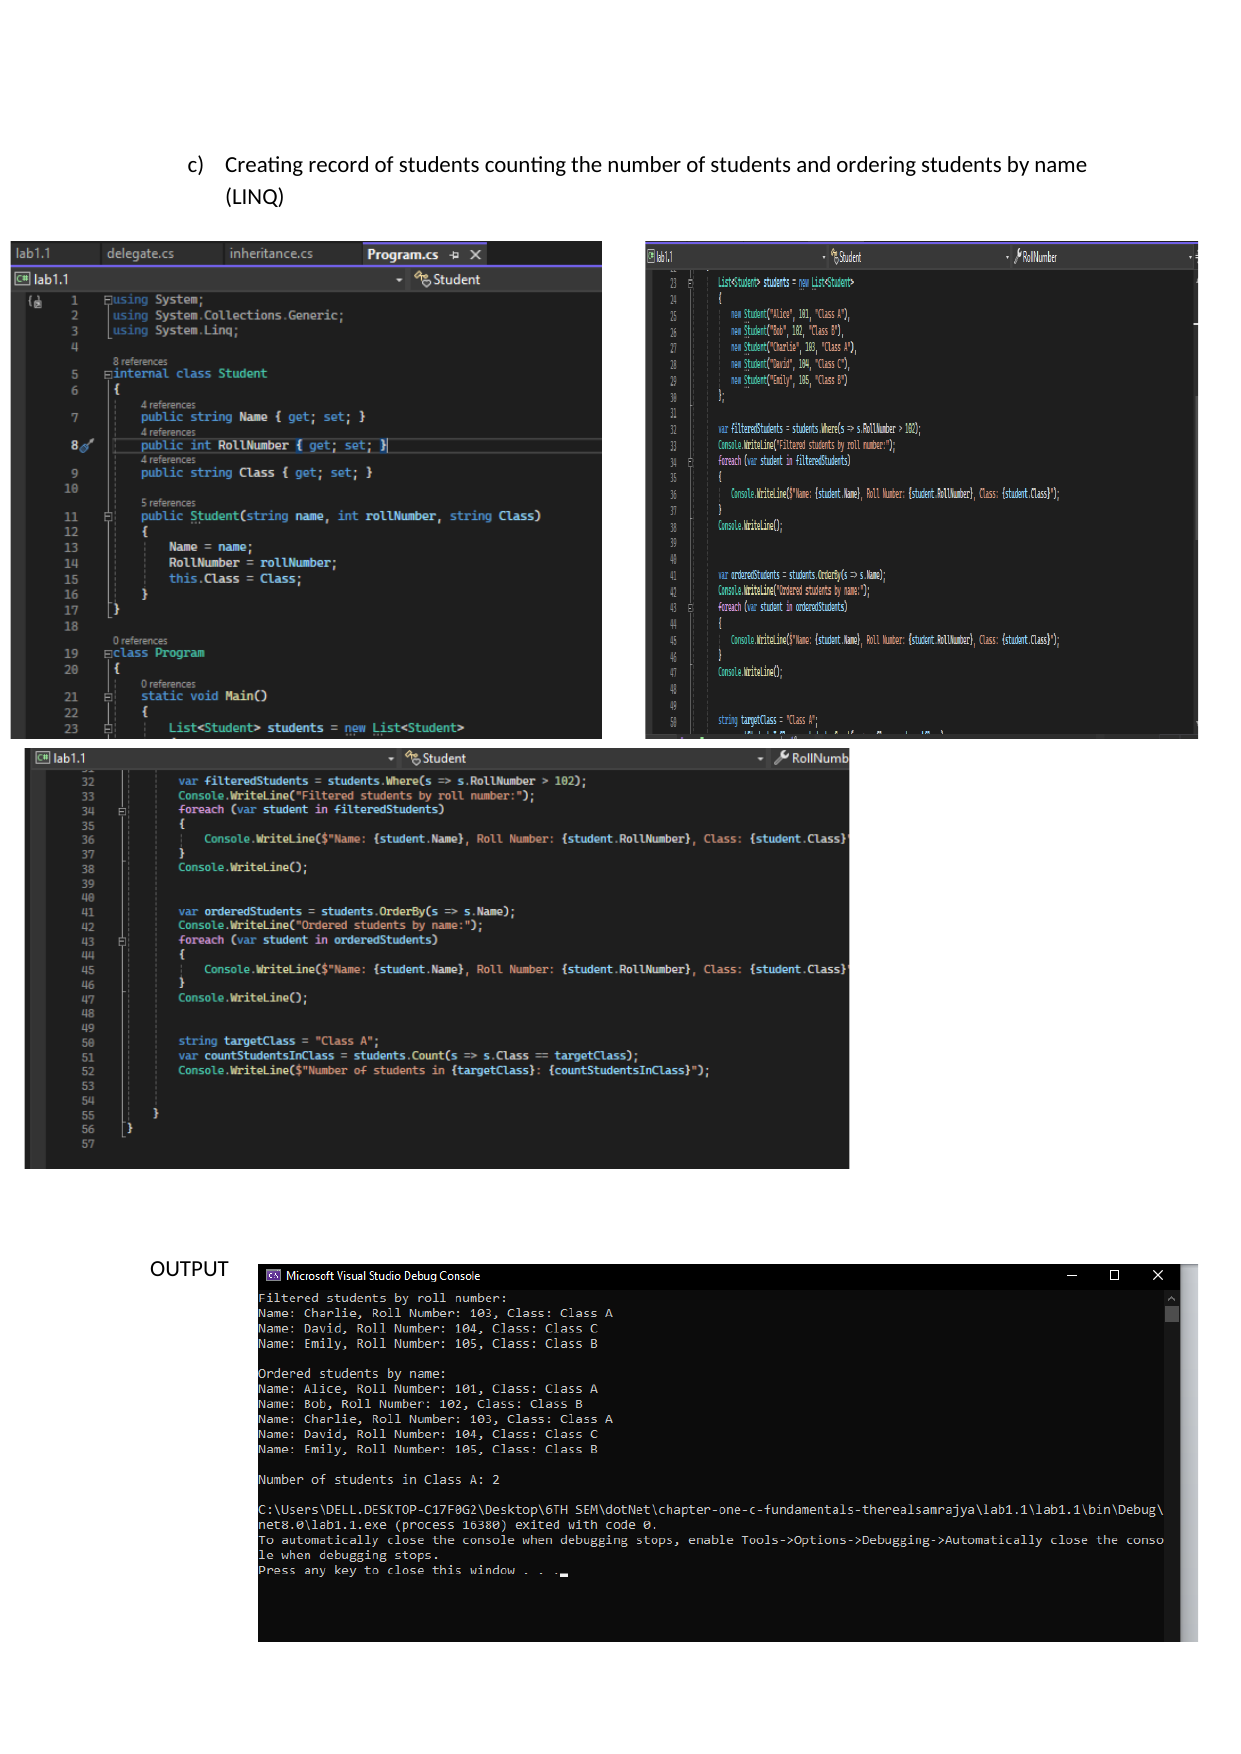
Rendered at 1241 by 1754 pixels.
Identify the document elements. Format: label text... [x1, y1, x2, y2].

picture [24, 748, 850, 1169]
text OUTPUT [150, 1254, 1090, 1282]
list Creating record of students counting the number of students and ordering students by name (LINQ) [187, 150, 1090, 210]
picture [10, 241, 602, 739]
picture [645, 241, 1199, 739]
picture [258, 1264, 1199, 1642]
